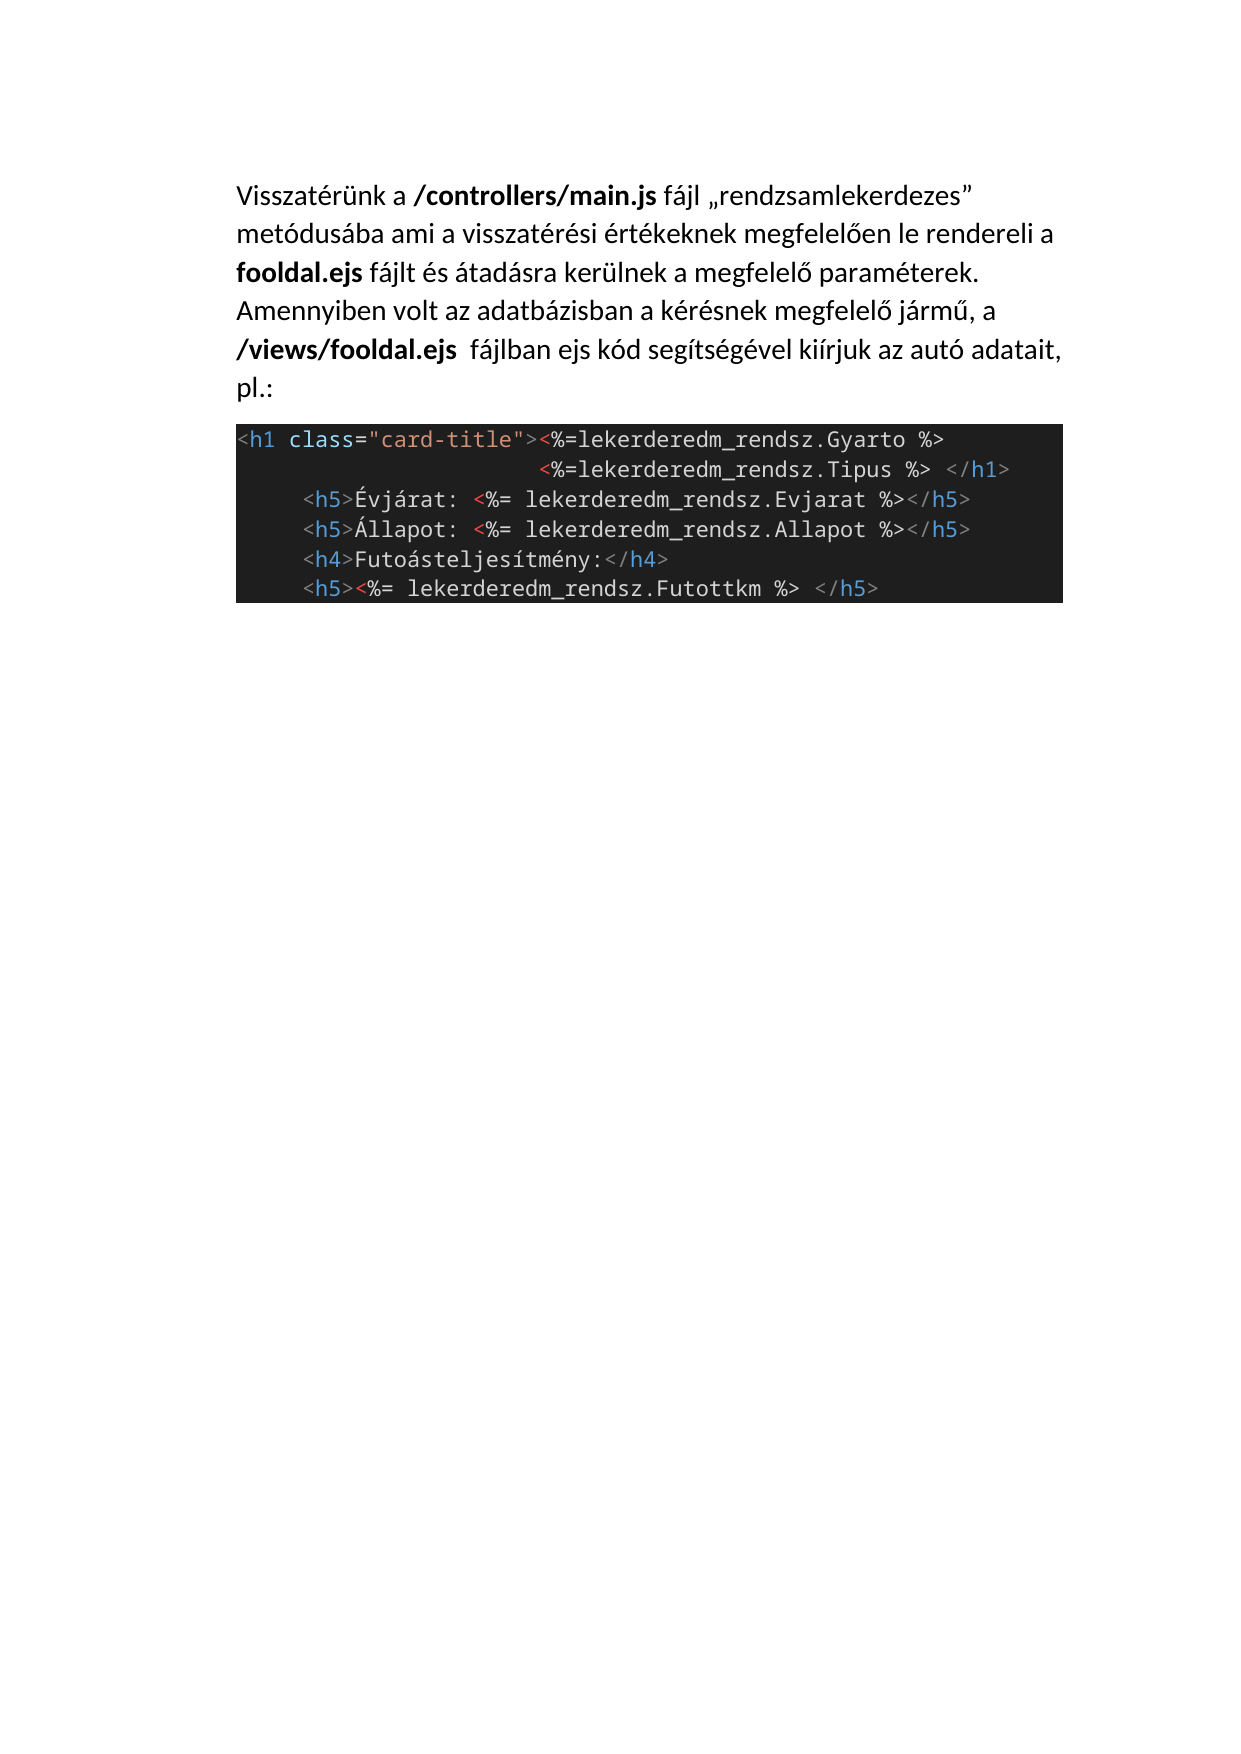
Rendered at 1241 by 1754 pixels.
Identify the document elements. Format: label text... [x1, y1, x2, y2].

text <h5><%= lekerderedm_rendsz.Futottkm %> </h5> [236, 573, 1063, 603]
text <h5>Állapot: <%= lekerderedm_rendsz.Allapot %></h5> [236, 514, 1063, 544]
text <h5>Évjárat: <%= lekerderedm_rendsz.Evjarat %></h5> [236, 484, 1063, 514]
text <%=lekerderedm_rendsz.Tipus %> </h1> [236, 454, 1063, 484]
text <h4>Futoásteljesítmény:</h4> [236, 544, 1063, 573]
text Visszatérünk a /controllers/main.js fájl „rendzsamlekerdezes” metódusába ami a visszatérési értékeknek megfelelően le rendereli a fooldal.ejs fájlt és átadásra kerülnek a megfelelő paraméterek. Amennyiben volt az adatbázisban a kérésnek megfelelő jármű, a /views/fooldal.ejs fájlban ejs kód segítségével kiírjuk az autó adatait, pl.: [236, 177, 1063, 405]
text <h1 class="card-title"><%=lekerderedm_rendsz.Gyarto %> [236, 424, 1063, 454]
